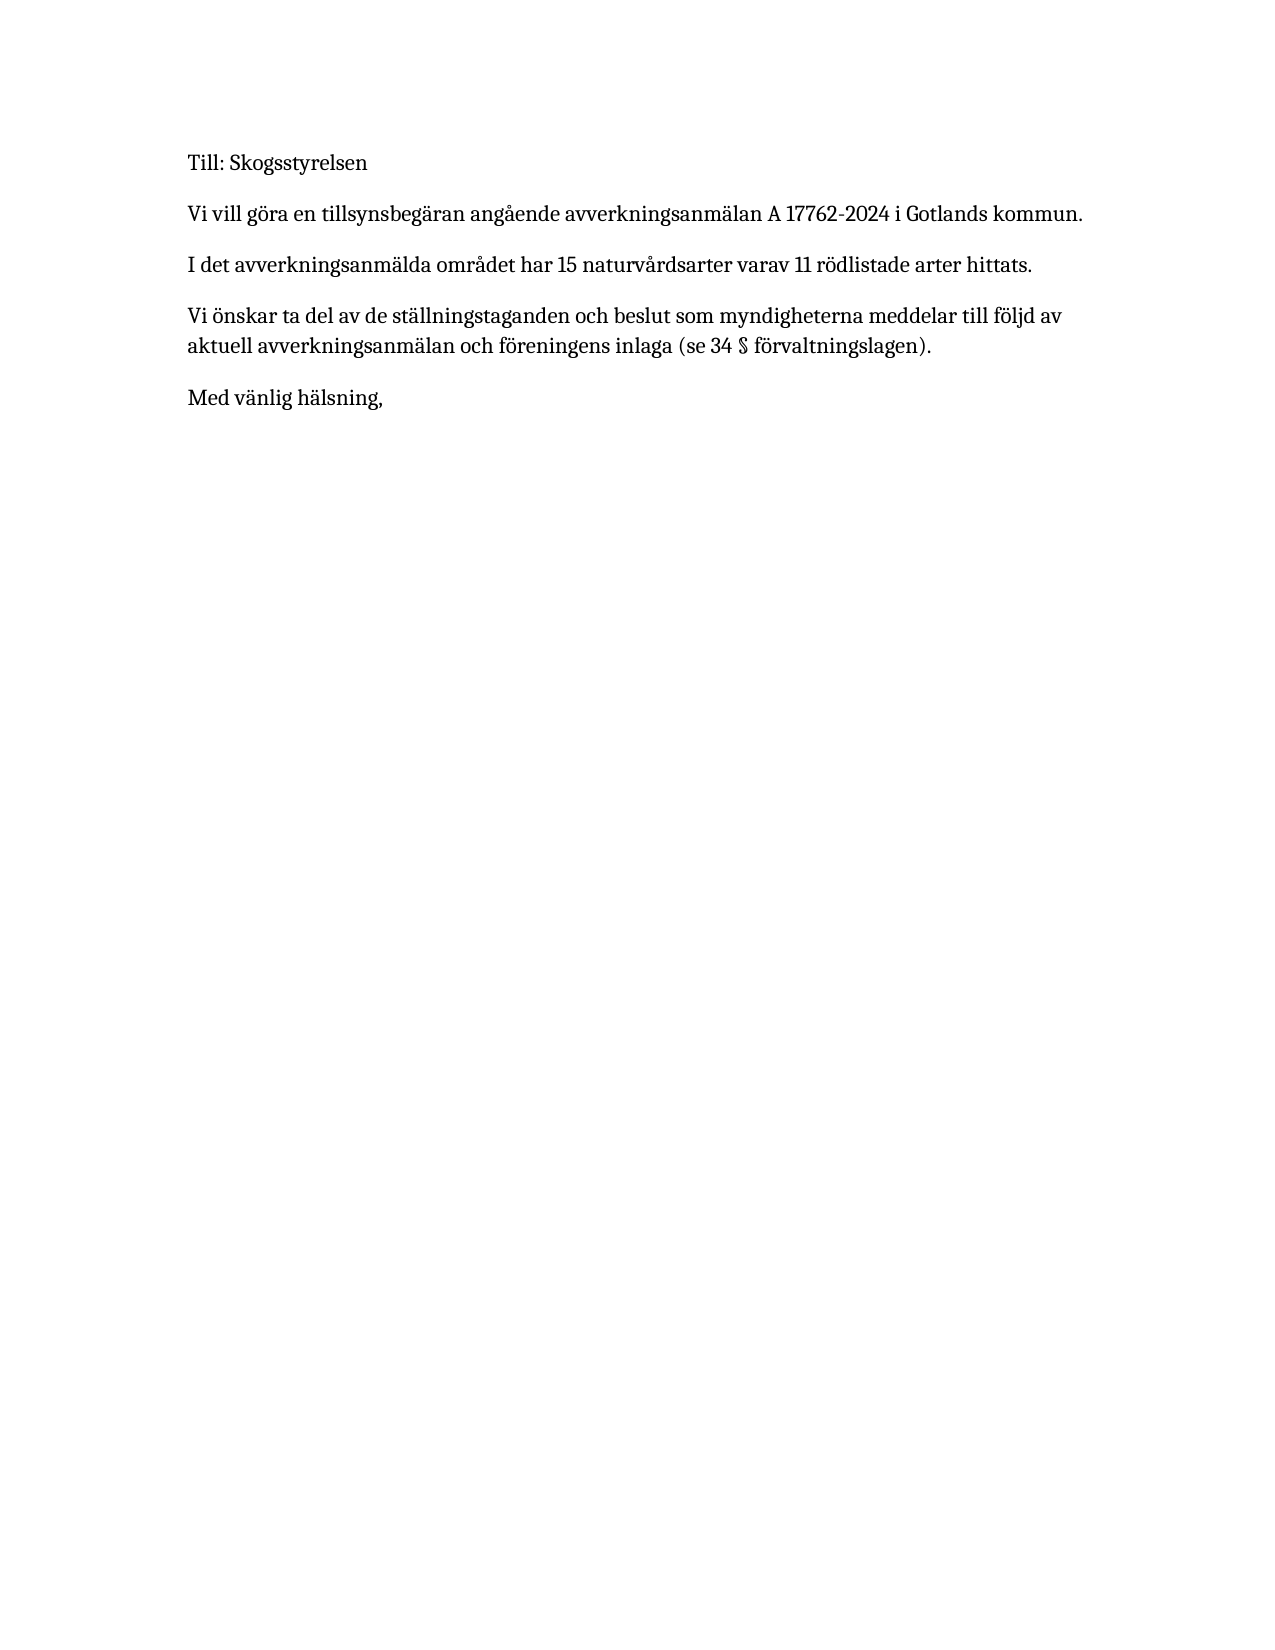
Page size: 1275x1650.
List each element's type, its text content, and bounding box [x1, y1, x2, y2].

text Vi vill göra en tillsynsbegäran angående avverkningsanmälan A 17762-2024 i Gotlands kommun. [187, 201, 1087, 227]
text Vi önskar ta del av de ställningstaganden och beslut som myndigheterna meddelar till följd av aktuell avverkningsanmälan och föreningens inlaga (se 34 § förvaltningslagen). [187, 303, 1087, 360]
text Till: Skogsstyrelsen [187, 150, 1087, 176]
text I det avverkningsanmälda området har 15 naturvårdsarter varav 11 rödlistade arter hittats. [187, 252, 1087, 278]
text Med vänlig hälsning, [187, 384, 1087, 441]
